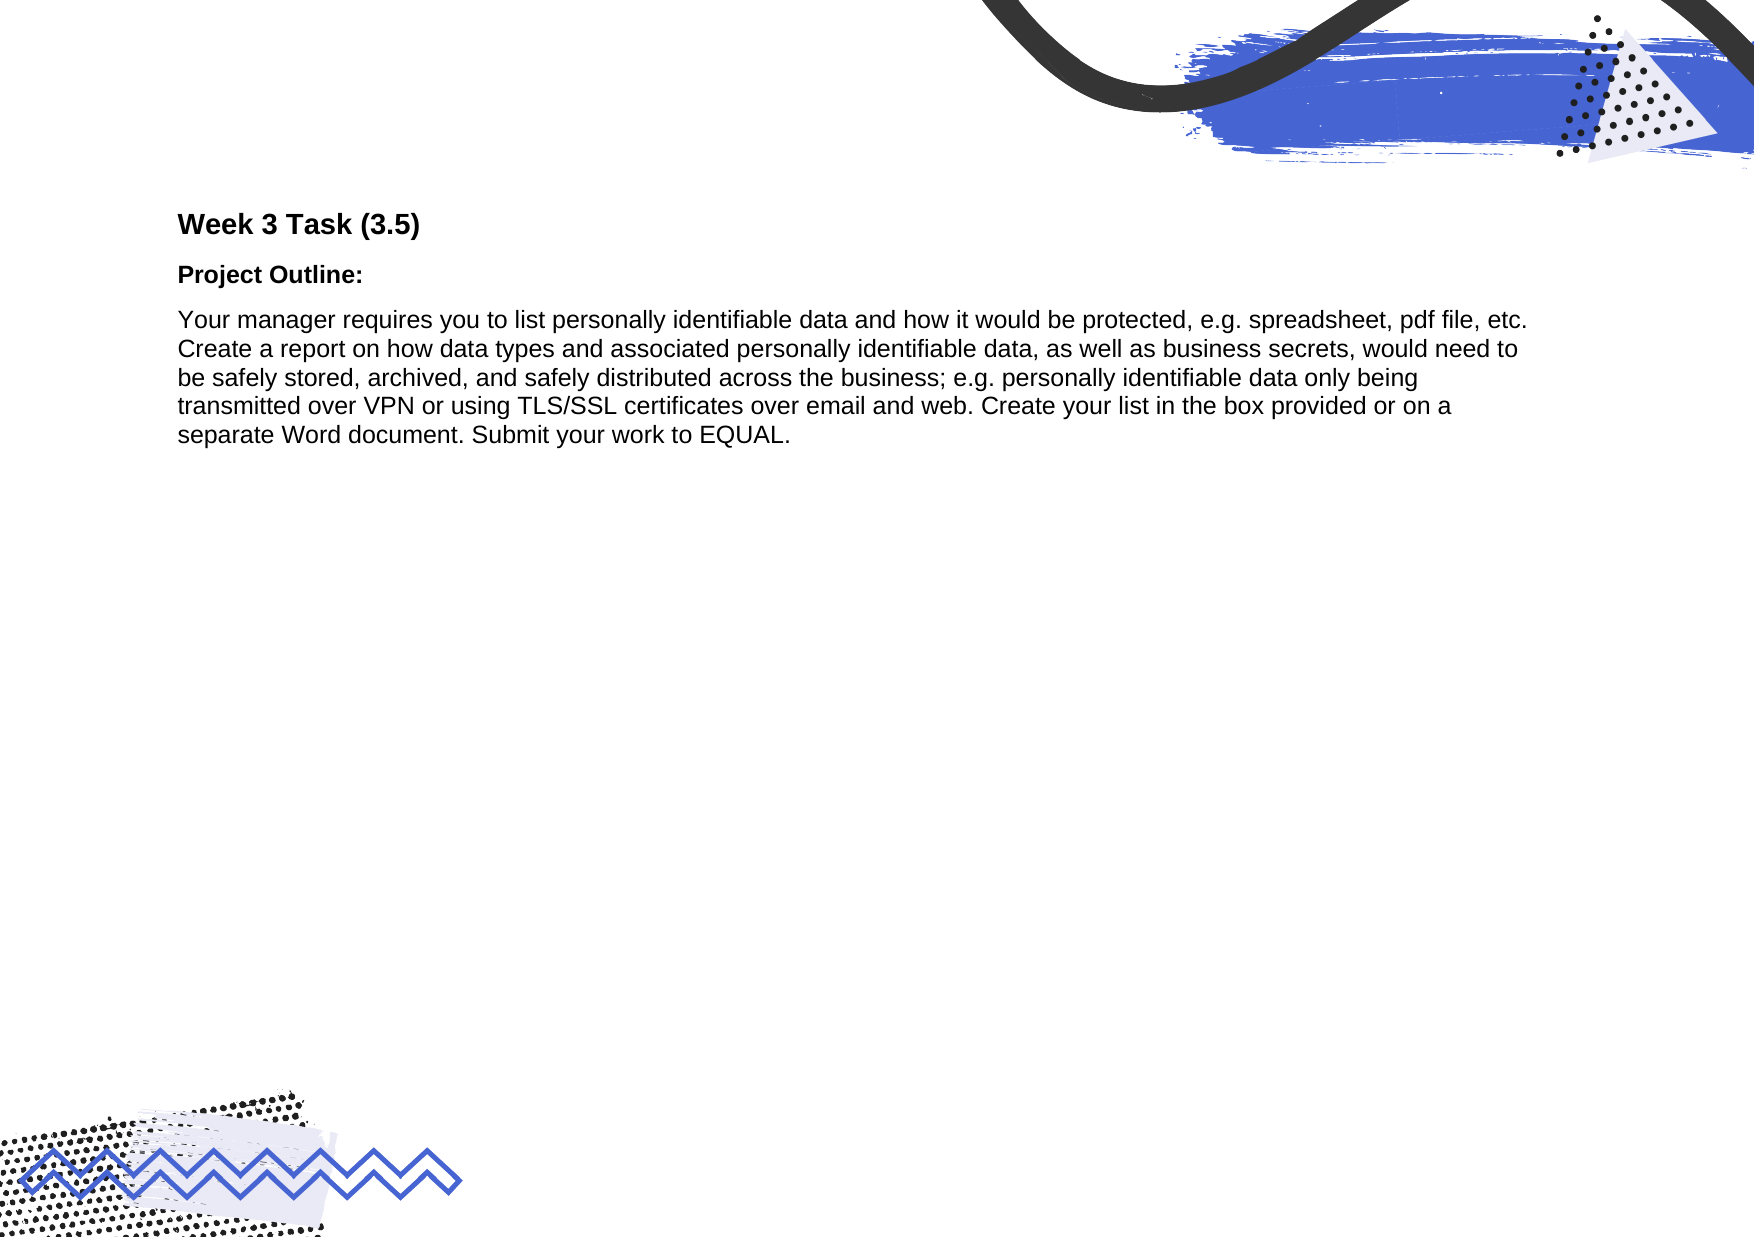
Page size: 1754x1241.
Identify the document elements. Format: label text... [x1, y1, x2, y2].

subtitle Week 3 Task (3.5) [177, 207, 1547, 240]
text Your manager requires you to list personally identifiable data and how it would be protected, e.g. spreadsheet, pdf file, etc. Create a report on how data types and associated personally identifiable data, as well as business secrets, would need to be safely stored, archived, and safely distributed across the business; e.g. personally identifiable data only being transmitted over VPN or using TLS/SSL certificates over email and web. Create your list in the box provided or on a separate Word document. Submit your work to EQUAL. [177, 305, 1547, 449]
picture [0, 1057, 1754, 1237]
picture [0, 0, 1754, 179]
subtitle Project Outline: [177, 259, 1547, 288]
